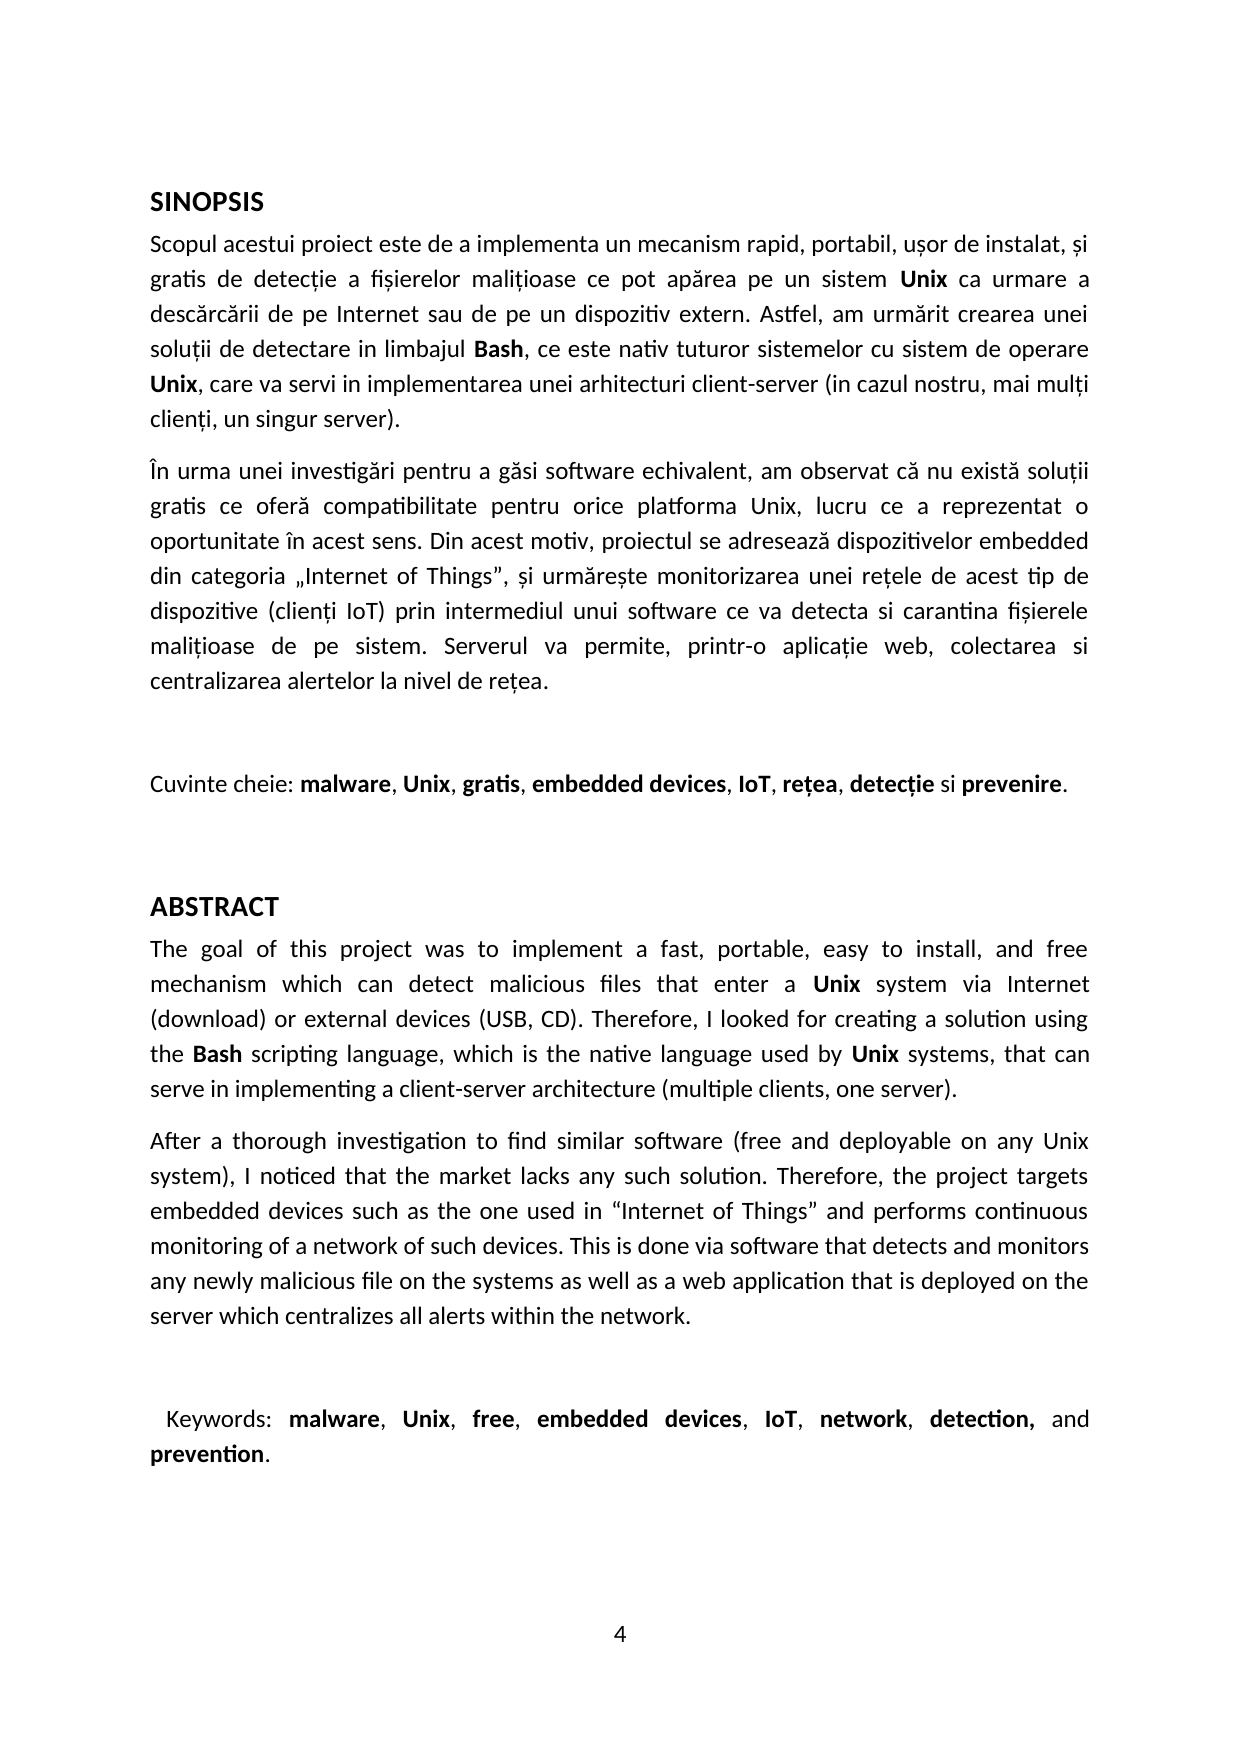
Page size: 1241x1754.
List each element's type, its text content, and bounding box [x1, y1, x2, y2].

text Cuvinte cheie: malware, Unix, gratis, embedded devices, IoT, rețea, detecție si prevenire. [150, 768, 1090, 799]
subtitle Abstract [150, 888, 1090, 924]
text Keywords: malware, Unix, free, embedded devices, IoT, network, detection, and prevention. [150, 1403, 1090, 1469]
text The goal of this project was to implement a fast, portable, easy to install, and free mechanism which can detect malicious files that enter a Unix system via Internet (download) or external devices (USB, CD). Therefore, I looked for creating a solution using the Bash scripting language, which is the native language used by Unix systems, that can serve in implementing a client-server architecture (multiple clients, one server). [150, 933, 1090, 1104]
text After a thorough investigation to find similar software (free and deployable on any Unix system), I noticed that the market lacks any such solution. Therefore, the project targets embedded devices such as the one used in “Internet of Things” and performs continuous monitoring of a network of such devices. This is done via software that detects and monitors any newly malicious file on the systems as well as a web application that is deployed on the server which centralizes all alerts within the network. [150, 1125, 1090, 1331]
text Scopul acestui proiect este de a implementa un mecanism rapid, portabil, ușor de instalat, și gratis de detecție a fișierelor malițioase ce pot apărea pe un sistem Unix ca urmare a descărcării de pe Internet sau de pe un dispozitiv extern. Astfel, am urmărit crearea unei soluții de detectare in limbajul Bash, ce este nativ tuturor sistemelor cu sistem de operare Unix, care va servi in implementarea unei arhitecturi client-server (in cazul nostru, mai mulți clienți, un singur server). [150, 228, 1090, 434]
subtitle Sinopsis [150, 183, 1090, 219]
text În urma unei investigări pentru a găsi software echivalent, am observat că nu există soluții gratis ce oferă compatibilitate pentru orice platforma Unix, lucru ce a reprezentat o oportunitate în acest sens. Din acest motiv, proiectul se adresează dispozitivelor embedded din categoria „Internet of Things”, și urmărește monitorizarea unei rețele de acest tip de dispozitive (clienți IoT) prin intermediul unui software ce va detecta si carantina fișierele malițioase de pe sistem. Serverul va permite, printr-o aplicație web, colectarea si centralizarea alertelor la nivel de rețea. [150, 455, 1090, 696]
